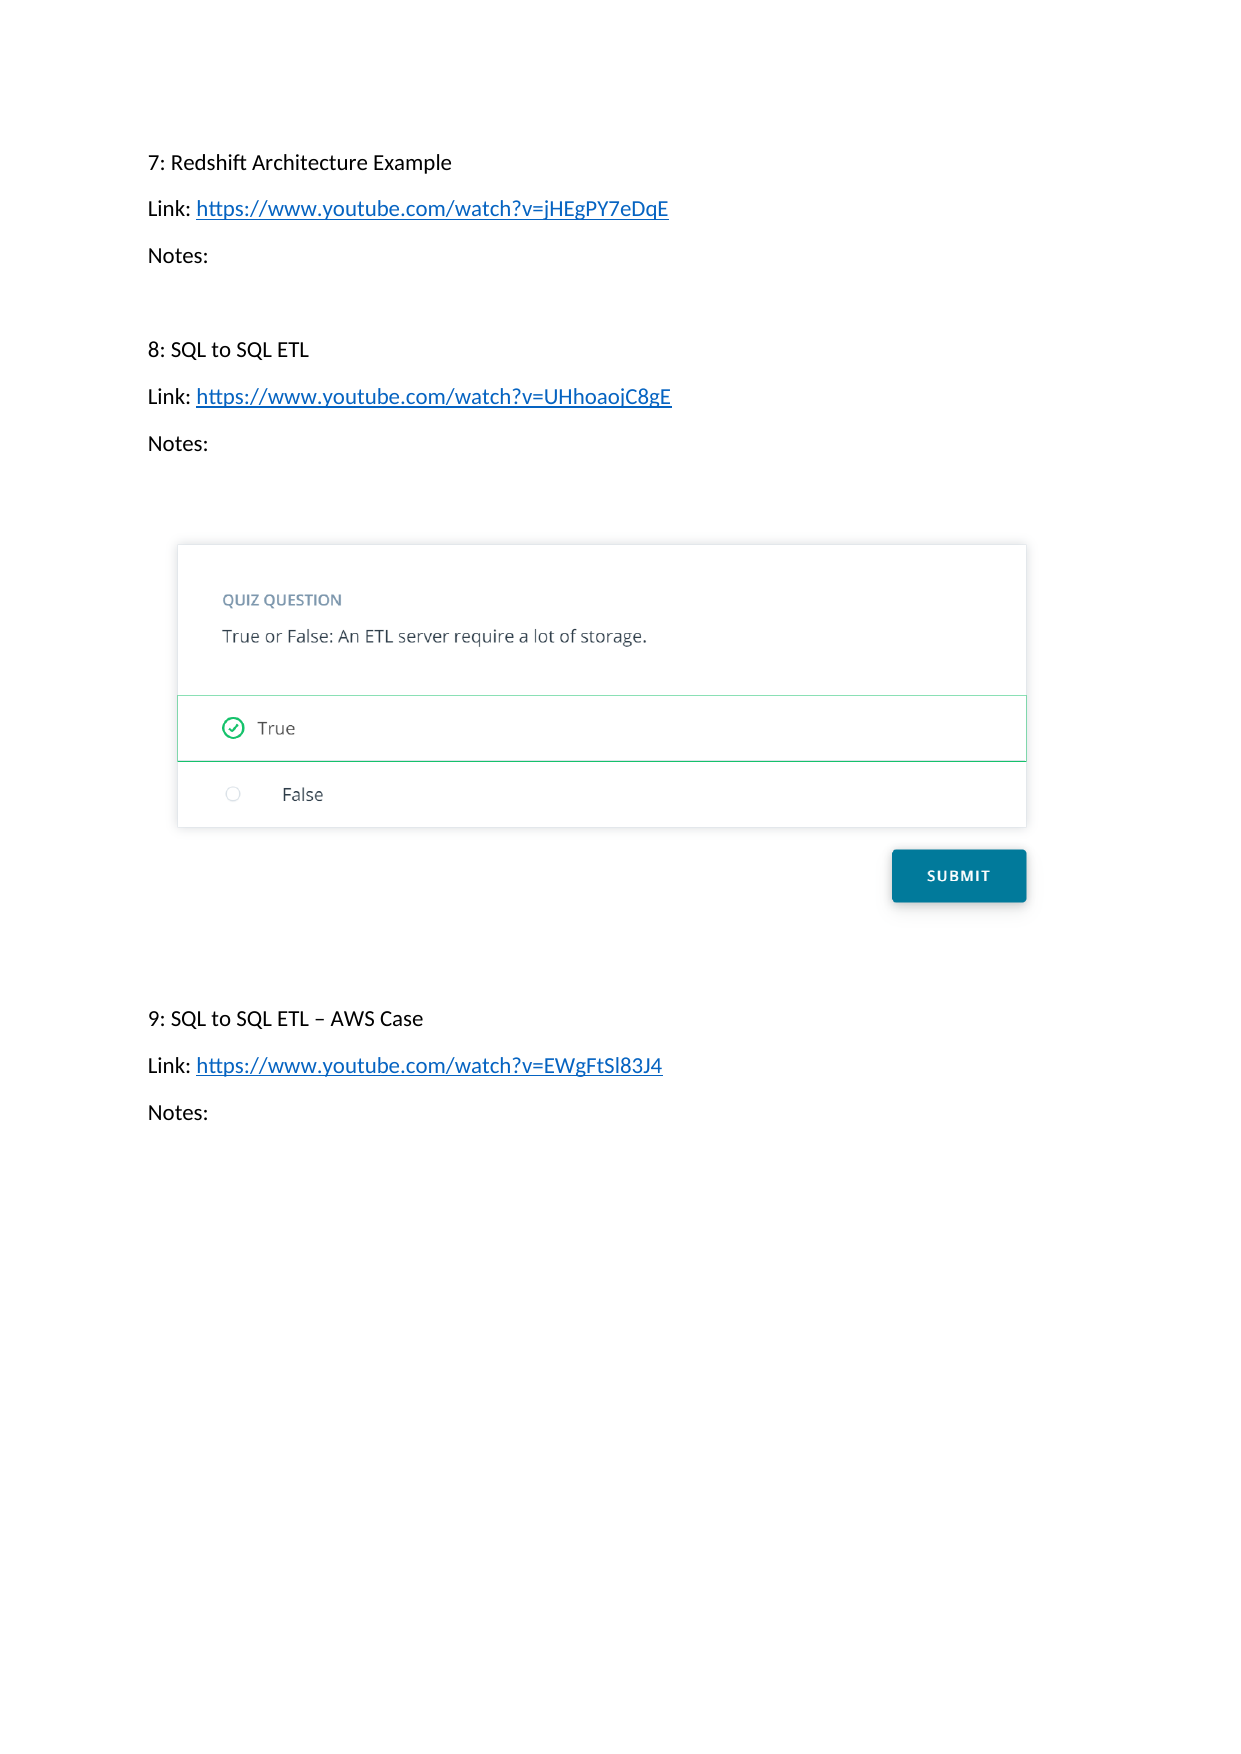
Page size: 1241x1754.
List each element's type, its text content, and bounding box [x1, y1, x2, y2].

text Notes: [148, 1098, 1093, 1126]
text 7: Redshift Architecture Example [148, 148, 1093, 176]
text Link: https://www.youtube.com/watch?v=jHEgPY7eDqE [148, 194, 1093, 222]
text Notes: [148, 429, 1093, 457]
picture [147, 522, 1093, 939]
text Link: https://www.youtube.com/watch?v=EWgFtSl83J4 [148, 1051, 1093, 1079]
text Link: https://www.youtube.com/watch?v=UHhoaojC8gE [148, 382, 1093, 410]
text 8: SQL to SQL ETL [148, 335, 1093, 363]
text Notes: [148, 241, 1093, 269]
text 9: SQL to SQL ETL – AWS Case [148, 1004, 1093, 1032]
